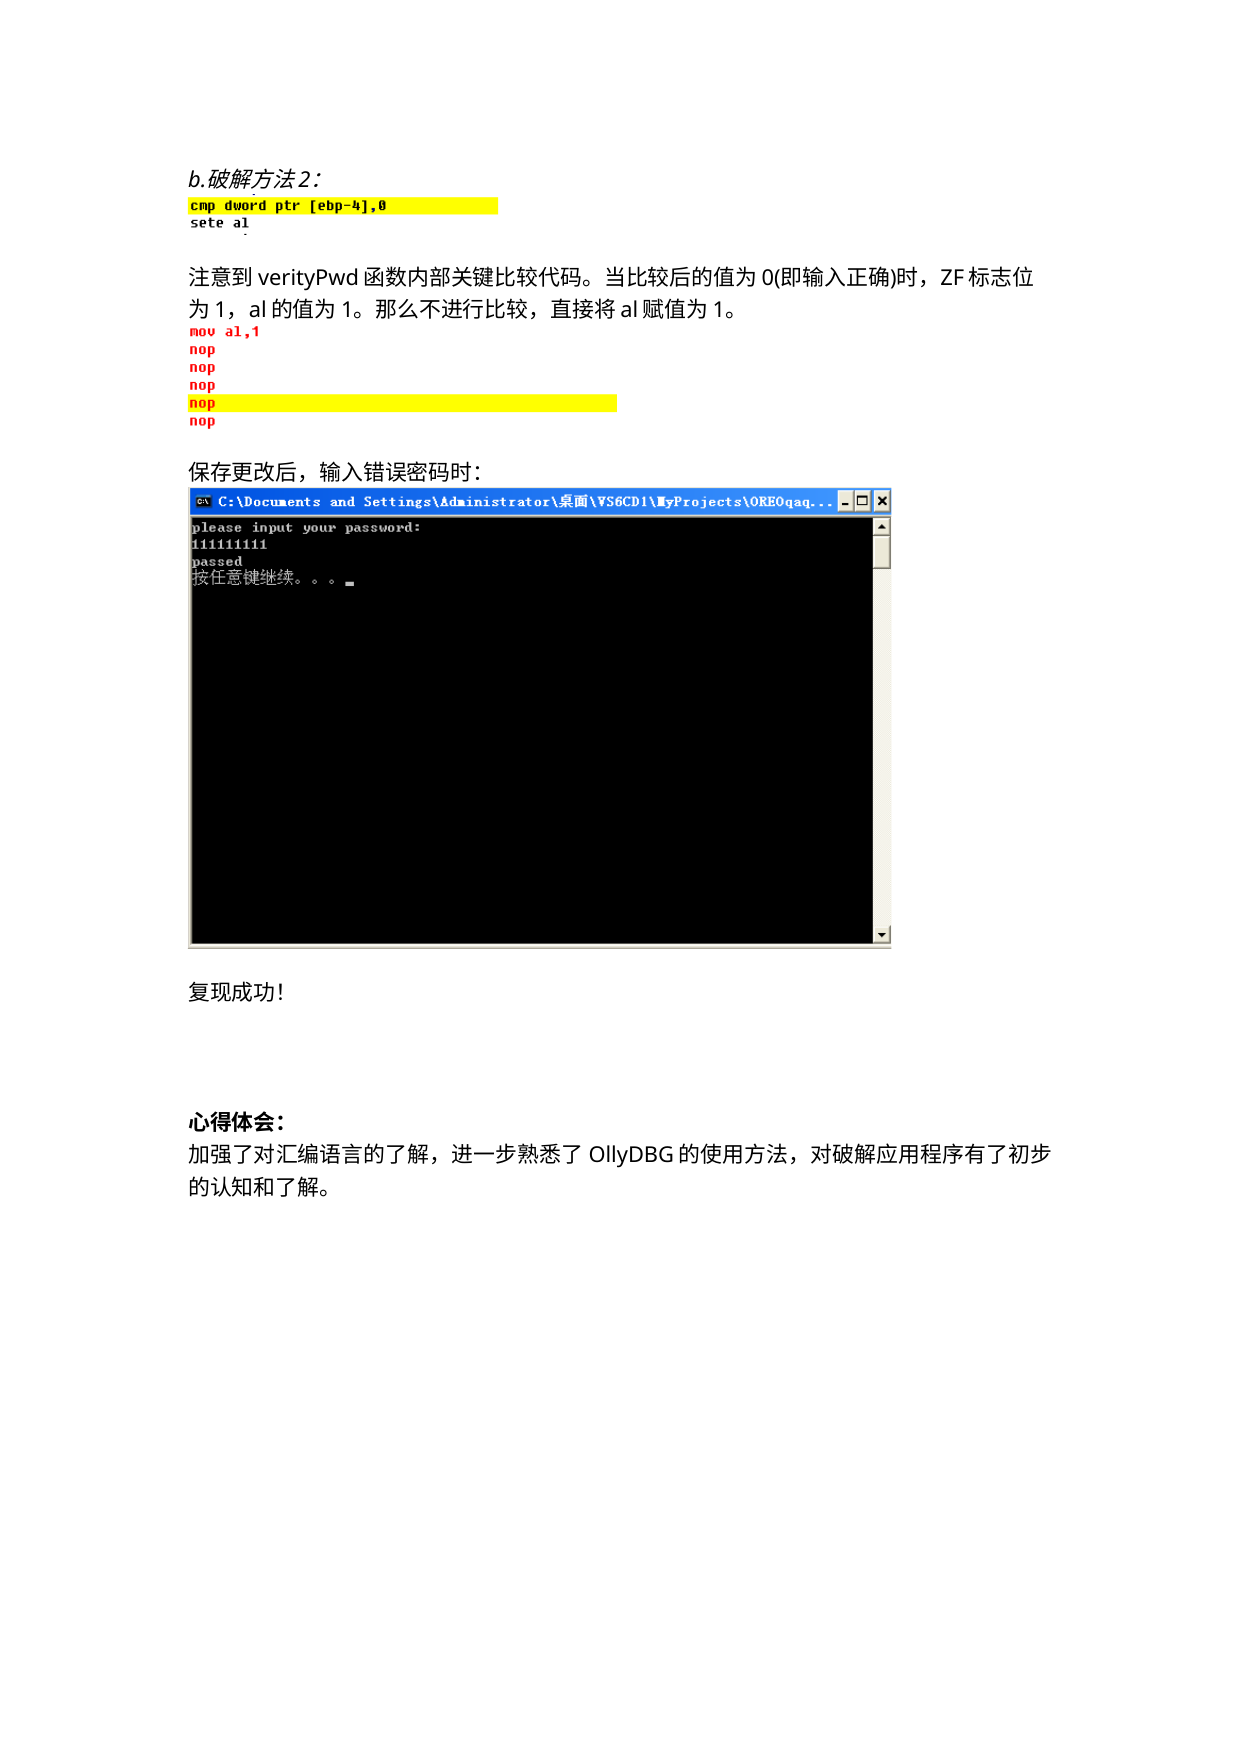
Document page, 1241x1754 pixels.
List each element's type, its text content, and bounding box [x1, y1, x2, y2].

picture [187, 324, 617, 430]
text 注意到verityPwd函数内部关键比较代码。当比较后的值为0(即输入正确)时，ZF标志位为1，al的值为1。那么不进行比较，直接将al赋值为1。 [188, 259, 1052, 324]
picture [187, 194, 499, 235]
picture [187, 487, 892, 949]
text 复现成功！ [188, 974, 1052, 1007]
text 加强了对汇编语言的了解，进一步熟悉了OllyDBG的使用方法，对破解应用程序有了初步的认知和了解。 [188, 1137, 1052, 1202]
text b.破解方法2： [188, 162, 1052, 194]
text 保存更改后，输入错误密码时： [188, 454, 1052, 487]
text 心得体会： [188, 1104, 1052, 1137]
